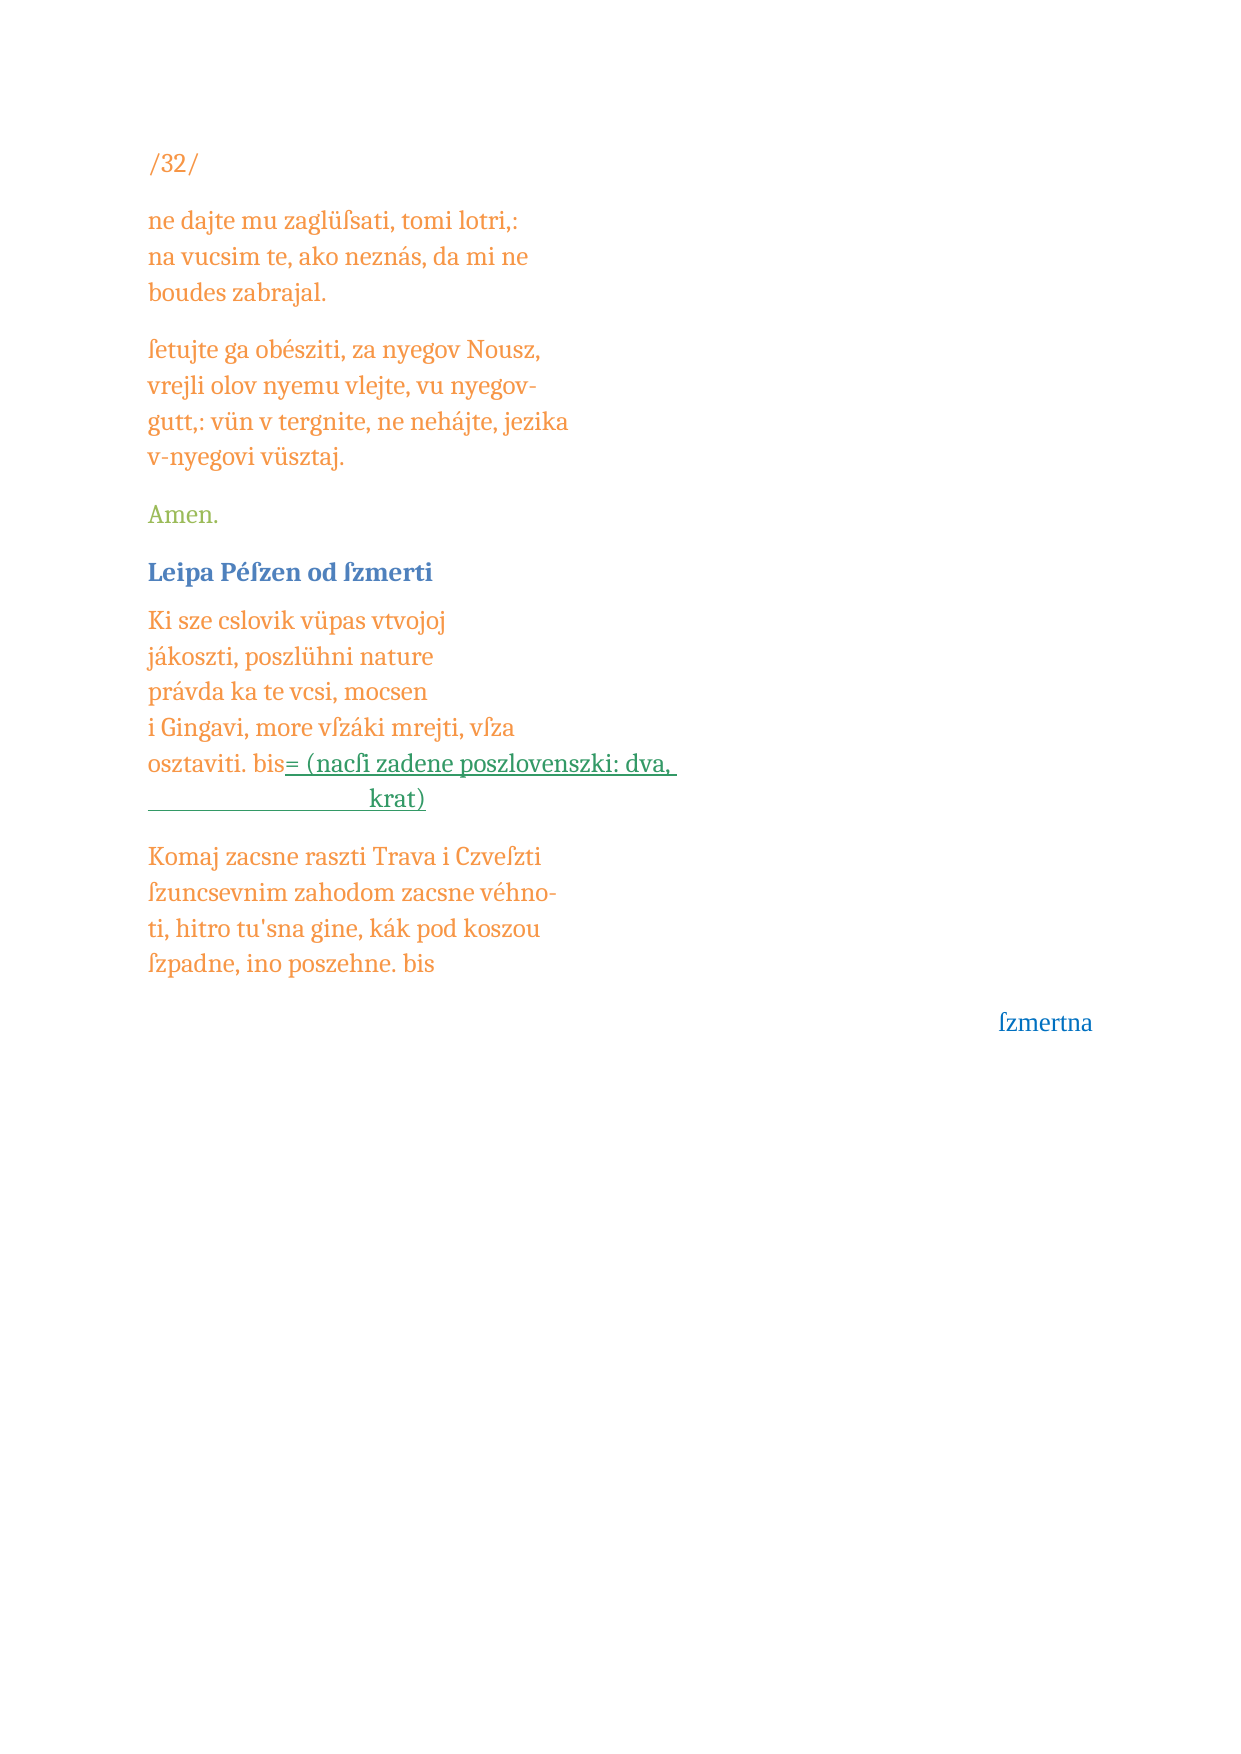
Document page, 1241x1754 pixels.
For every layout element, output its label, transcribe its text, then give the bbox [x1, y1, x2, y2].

text ne dajte mu zaglüſsati, tomi lotri,: na vucsim te, ako neznás, da mi ne boudes zabrajal. [148, 205, 1093, 308]
text Komaj zacsne raszti Trava i Czveſzti ſzuncsevnim zahodom zacsne véhno- ti, hitro tu'sna gine, kák pod koszou ſzpadne, ino poszehne. bis [148, 841, 1093, 979]
text Ki sze cslovik vüpas vtvojoj jákoszti, poszlühni nature právda ka te vcsi, mocsen i Gingavi, more vſzáki mrejti, vſza osztaviti. bis= (nacſi zadene poszlovenszki: dva, krat) [148, 605, 1093, 815]
subtitle Leipa Péſzen od ſzmerti [148, 557, 1093, 588]
text ſzmertna [148, 1006, 1093, 1037]
text /32/ [148, 148, 1093, 179]
text Amen. [148, 499, 1093, 530]
text ſetujte ga obésziti, za nyegov Nousz, vrejli olov nyemu vlejte, vu nyegov- gutt,: vün v tergnite, ne nehájte, jezika v-nyegovi vüsztaj. [148, 334, 1093, 473]
